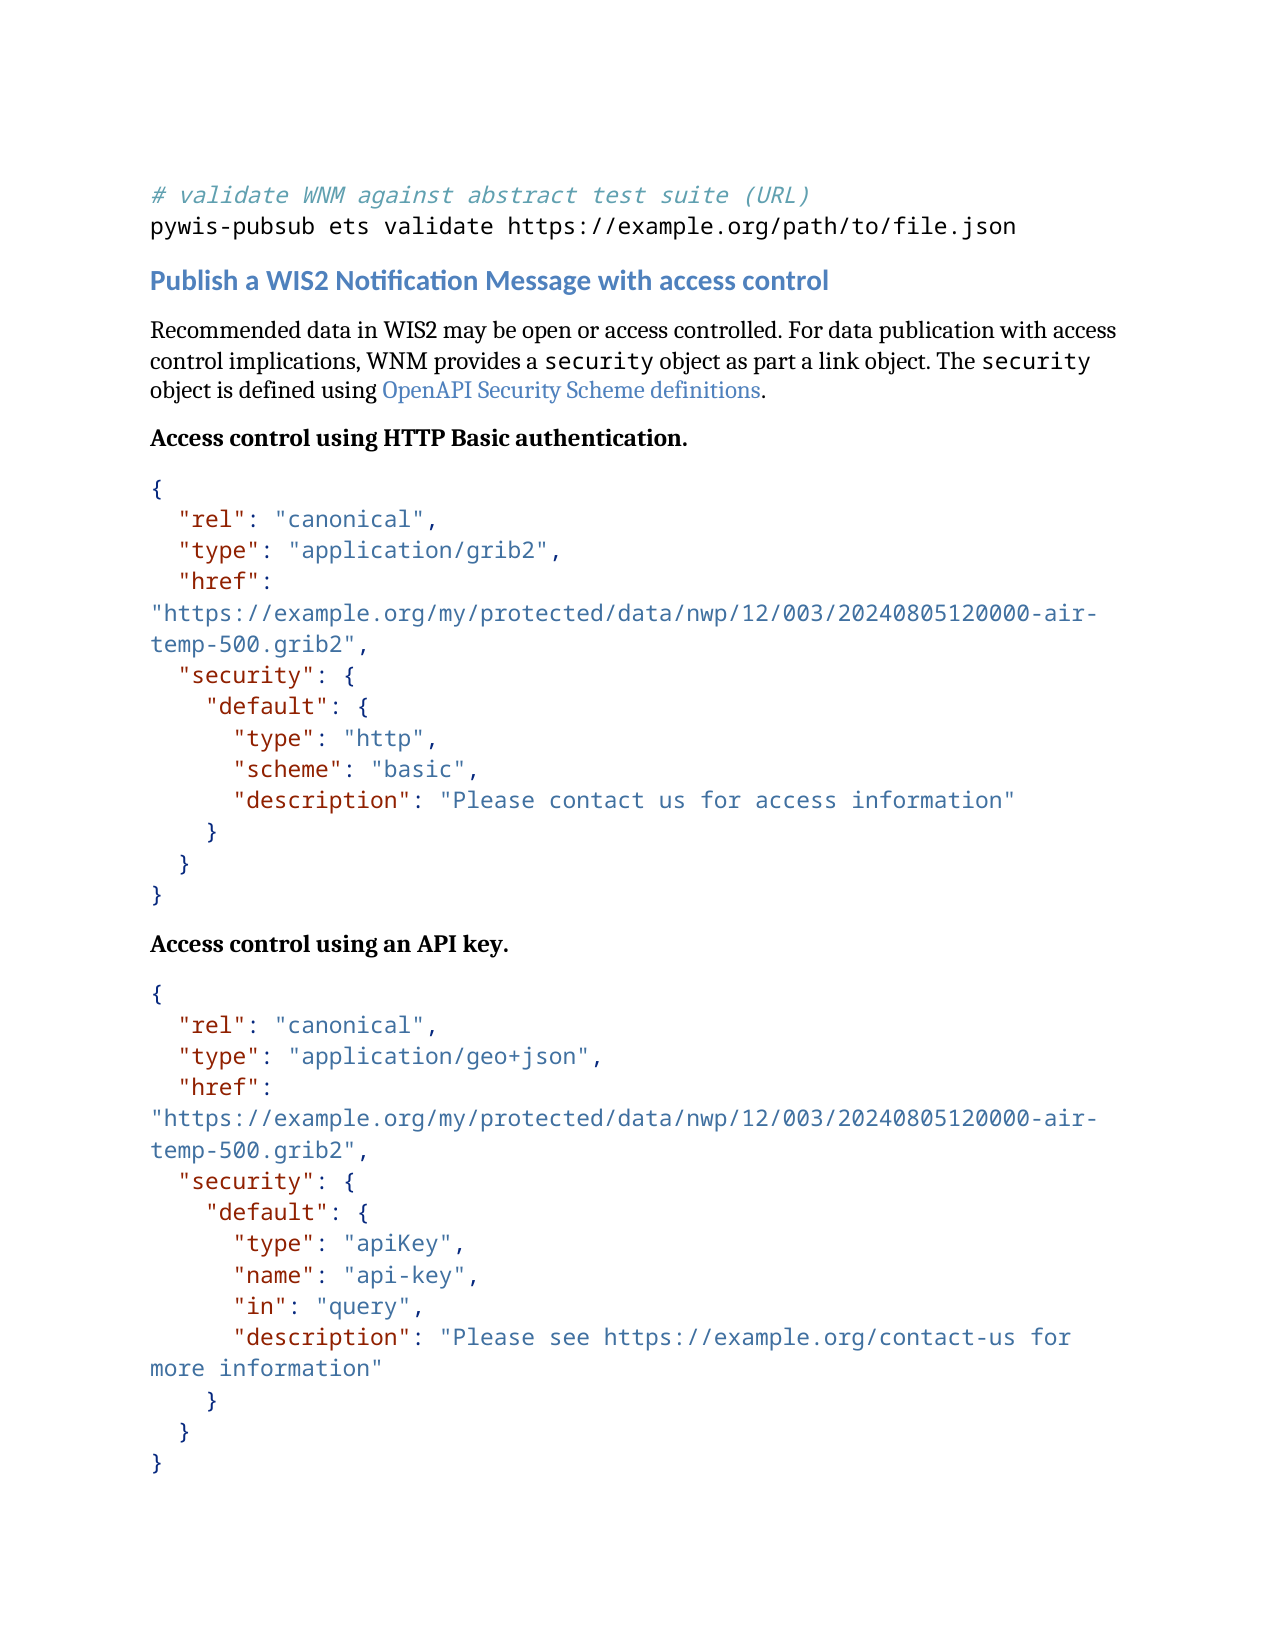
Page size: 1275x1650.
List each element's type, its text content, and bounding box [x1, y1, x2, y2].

text Access control using an API key. [150, 930, 1125, 958]
text Recommended data in WIS2 may be open or access controlled. For data publication with access control implications, WNM provides a security object as part a link object. The security object is defined using OpenAPI Security Scheme definitions. [150, 316, 1125, 405]
text { "rel": "canonical", "type": "application/grib2", "href": "https://example.org/my/protected/data/nwp/12/003/20240805120000-air-temp-500.grib2", "security": { "default": { "type": "http", "scheme": "basic", "description": "Please contact us for access information" } } } [150, 471, 1125, 909]
subtitle Publish a WIS2 Notification Message with access control [150, 262, 1125, 298]
text Access control using HTTP Basic authentication. [150, 424, 1125, 453]
